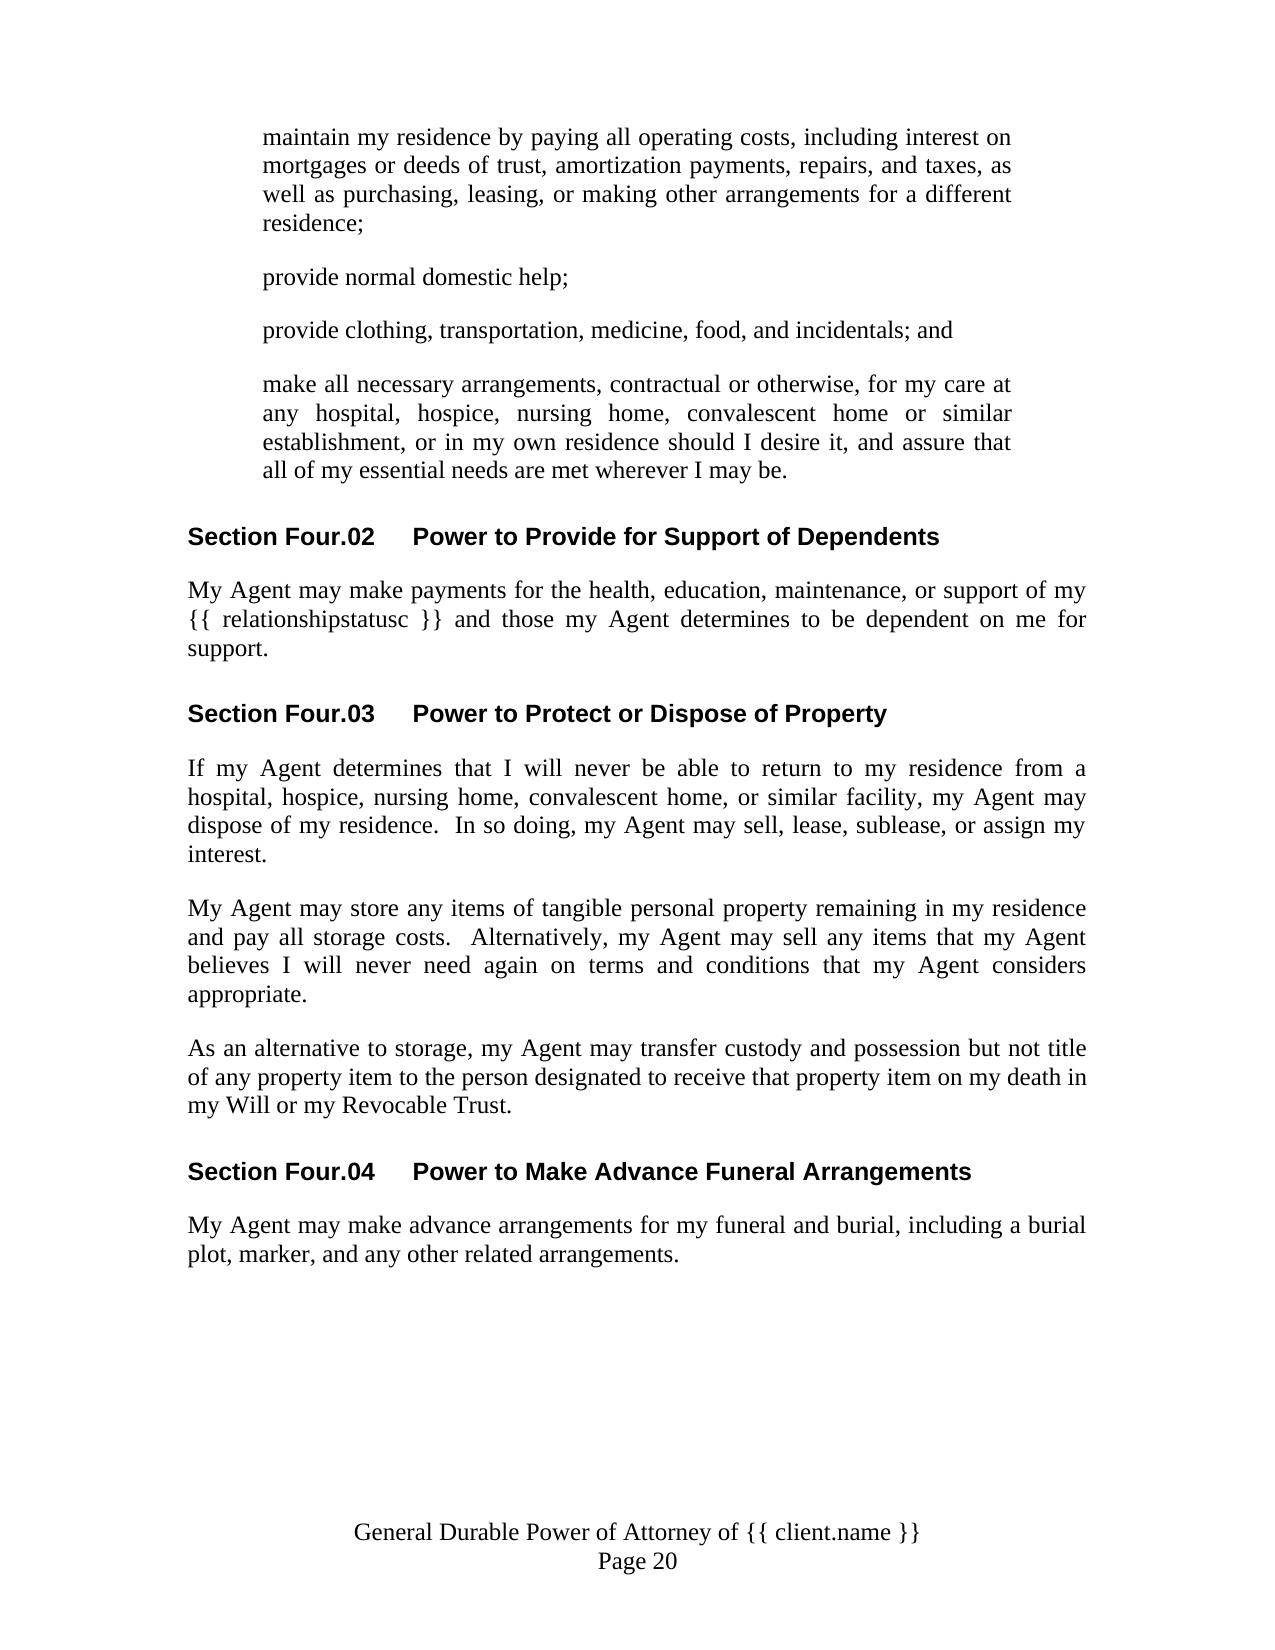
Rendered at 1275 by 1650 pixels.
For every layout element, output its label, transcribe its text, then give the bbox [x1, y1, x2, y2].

subtitle As an alternative to storage, my Agent may transfer custody and possession but not title of any property item to the person designated to receive that property item on my death in my Will or my Revocable Trust. [187, 1033, 1087, 1119]
subtitle make all necessary arrangements, contractual or otherwise, for my care at any hospital, hospice, nursing home, convalescent home or similar establishment, or in my own residence should I desire it, and assure that all of my essential needs are met wherever I may be. [262, 369, 1012, 484]
subtitle maintain my residence by paying all operating costs, including interest on mortgages or deeds of trust, amortization payments, repairs, and taxes, as well as purchasing, leasing, or making other arrangements for a different residence; [262, 122, 1012, 237]
subtitle If my Agent determines that I will never be able to return to my residence from a hospital, hospice, nursing home, convalescent home, or similar facility, my Agent may dispose of my residence. In so doing, my Agent may sell, lease, sublease, or assign my interest. [187, 753, 1087, 868]
subtitle My Agent may store any items of tangible personal property remaining in my residence and pay all storage costs. Alternatively, my Agent may sell any items that my Agent believes I will never need again on terms and conditions that my Agent considers appropriate. [187, 893, 1087, 1008]
subtitle My Agent may make payments for the health, education, maintenance, or support of my {{ relationshipstatusc }} and those my Agent determines to be dependent on me for support. [187, 576, 1087, 662]
subtitle My Agent may make advance arrangements for my funeral and burial, including a burial plot, marker, and any other related arrangements. [187, 1211, 1087, 1268]
subtitle provide clothing, transportation, medicine, food, and incidentals; and [262, 316, 1012, 344]
subtitle Power to Protect or Dispose of Property [187, 699, 1087, 728]
subtitle Power to Make Advance Funeral Arrangements [187, 1157, 1087, 1186]
subtitle provide normal domestic help; [262, 262, 1012, 291]
subtitle Power to Provide for Support of Dependents [187, 522, 1087, 551]
